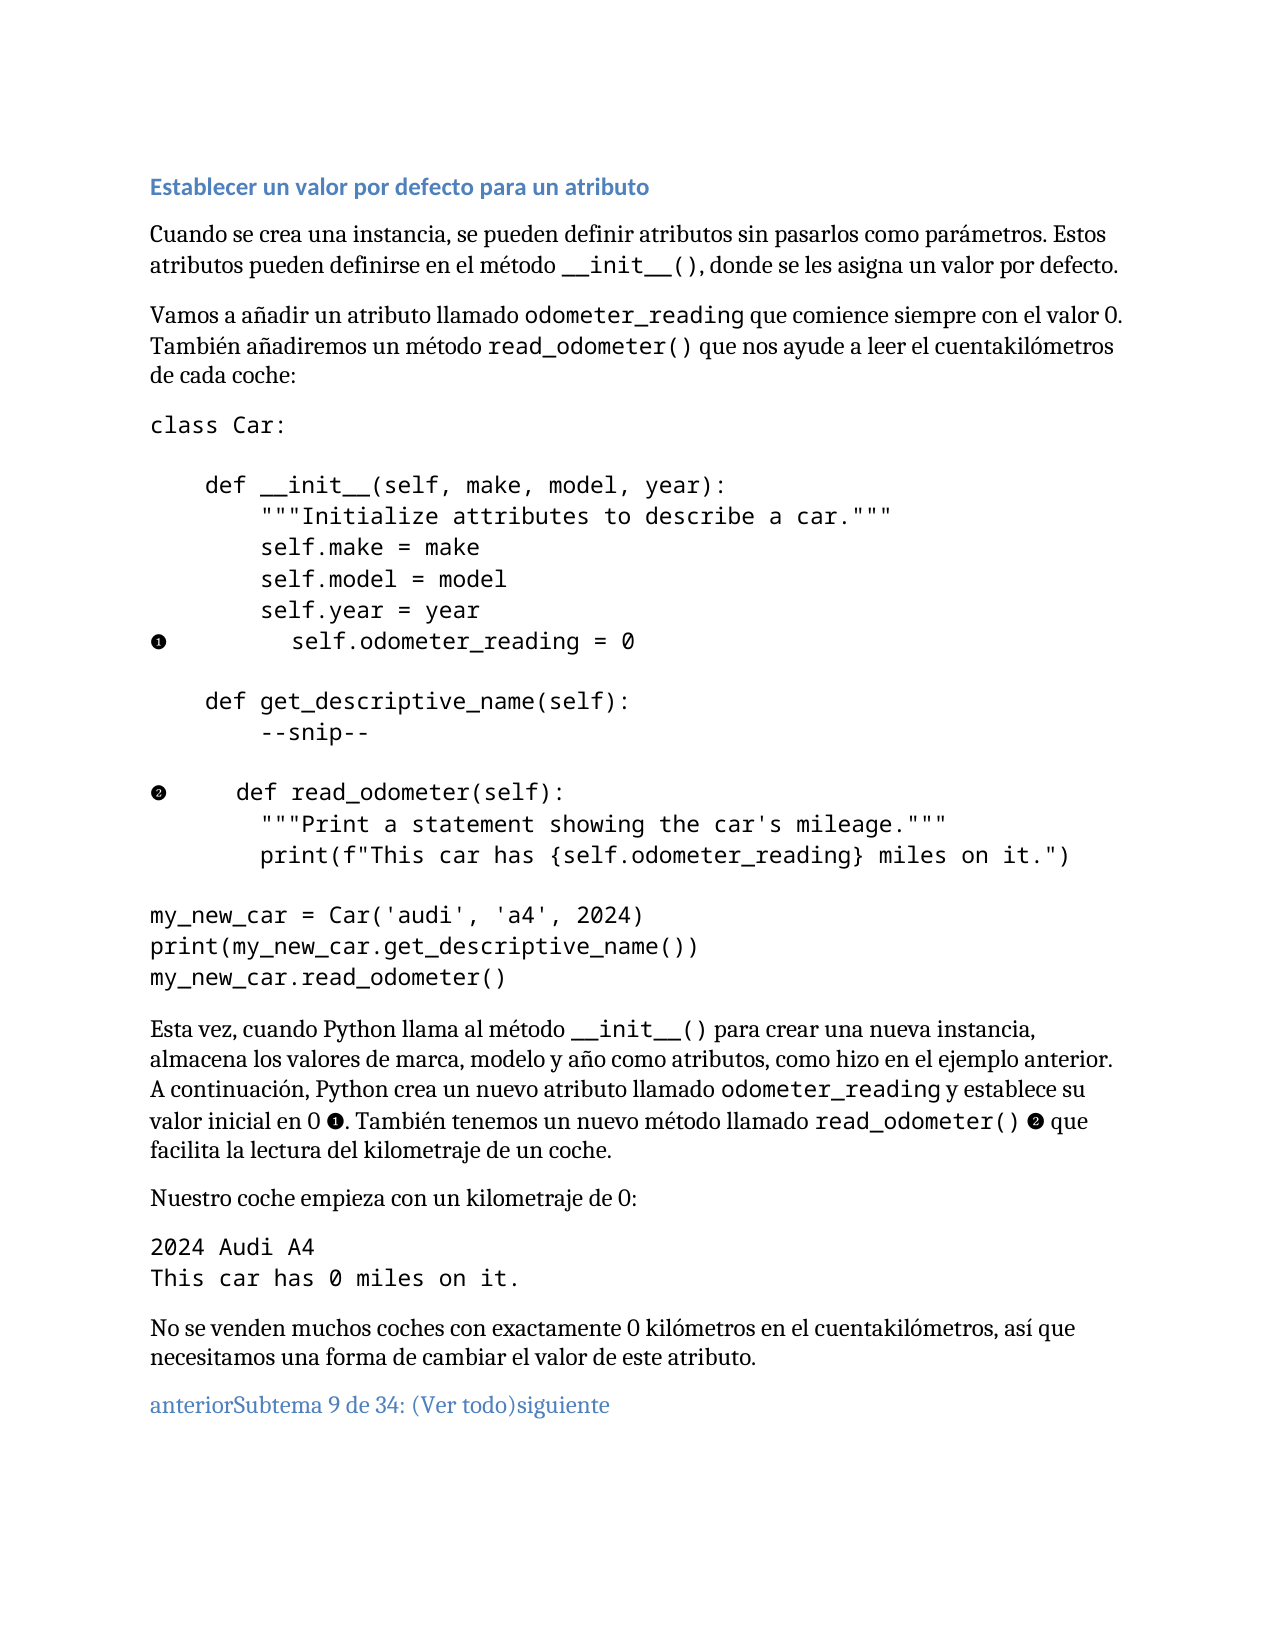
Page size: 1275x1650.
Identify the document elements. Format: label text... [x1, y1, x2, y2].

text No se venden muchos coches con exactamente 0 kilómetros en el cuentakilómetros, así que necesitamos una forma de cambiar el valor de este atributo. [150, 1314, 1125, 1372]
text Nuestro coche empieza con un kilometraje de 0: [150, 1183, 1125, 1212]
text class Car: def __init__(self, make, model, year): """Initialize attributes to describe a car.""" self.make = make self.model = model self.year = year ❶ self.odometer_reading = 0 def get_descriptive_name(self): --snip-- ❷ def read_odometer(self): """Print a statement showing the car's mileage.""" print(f"This car has {self.odometer_reading} miles on it.") my_new_car = Car('audi', 'a4', 2024) print(my_new_car.get_descriptive_name()) my_new_car.read_odometer() [150, 409, 1125, 993]
subtitle Establecer un valor por defecto para un atributo [150, 171, 1125, 201]
text Cuando se crea una instancia, se pueden definir atributos sin pasarlos como parámetros. Estos atributos pueden definirse en el método __init__(), donde se les asigna un valor por defecto. [150, 220, 1125, 280]
text anteriorSubtema 9 de 34: (Ver todo)siguiente [150, 1391, 1125, 1448]
text 2024 Audi A4 This car has 0 miles on it. [150, 1231, 1125, 1293]
text Esta vez, cuando Python llama al método __init__() para crear una nueva instancia, almacena los valores de marca, modelo y año como atributos, como hizo en el ejemplo anterior. A continuación, Python crea un nuevo atributo llamado odometer_reading y establece su valor inicial en 0 ❶. También tenemos un nuevo método llamado read_odometer() ❷ que facilita la lectura del kilometraje de un coche. [150, 1013, 1125, 1165]
text Vamos a añadir un atributo llamado odometer_reading que comience siempre con el valor 0. También añadiremos un método read_odometer() que nos ayude a leer el cuentakilómetros de cada coche: [150, 299, 1125, 390]
